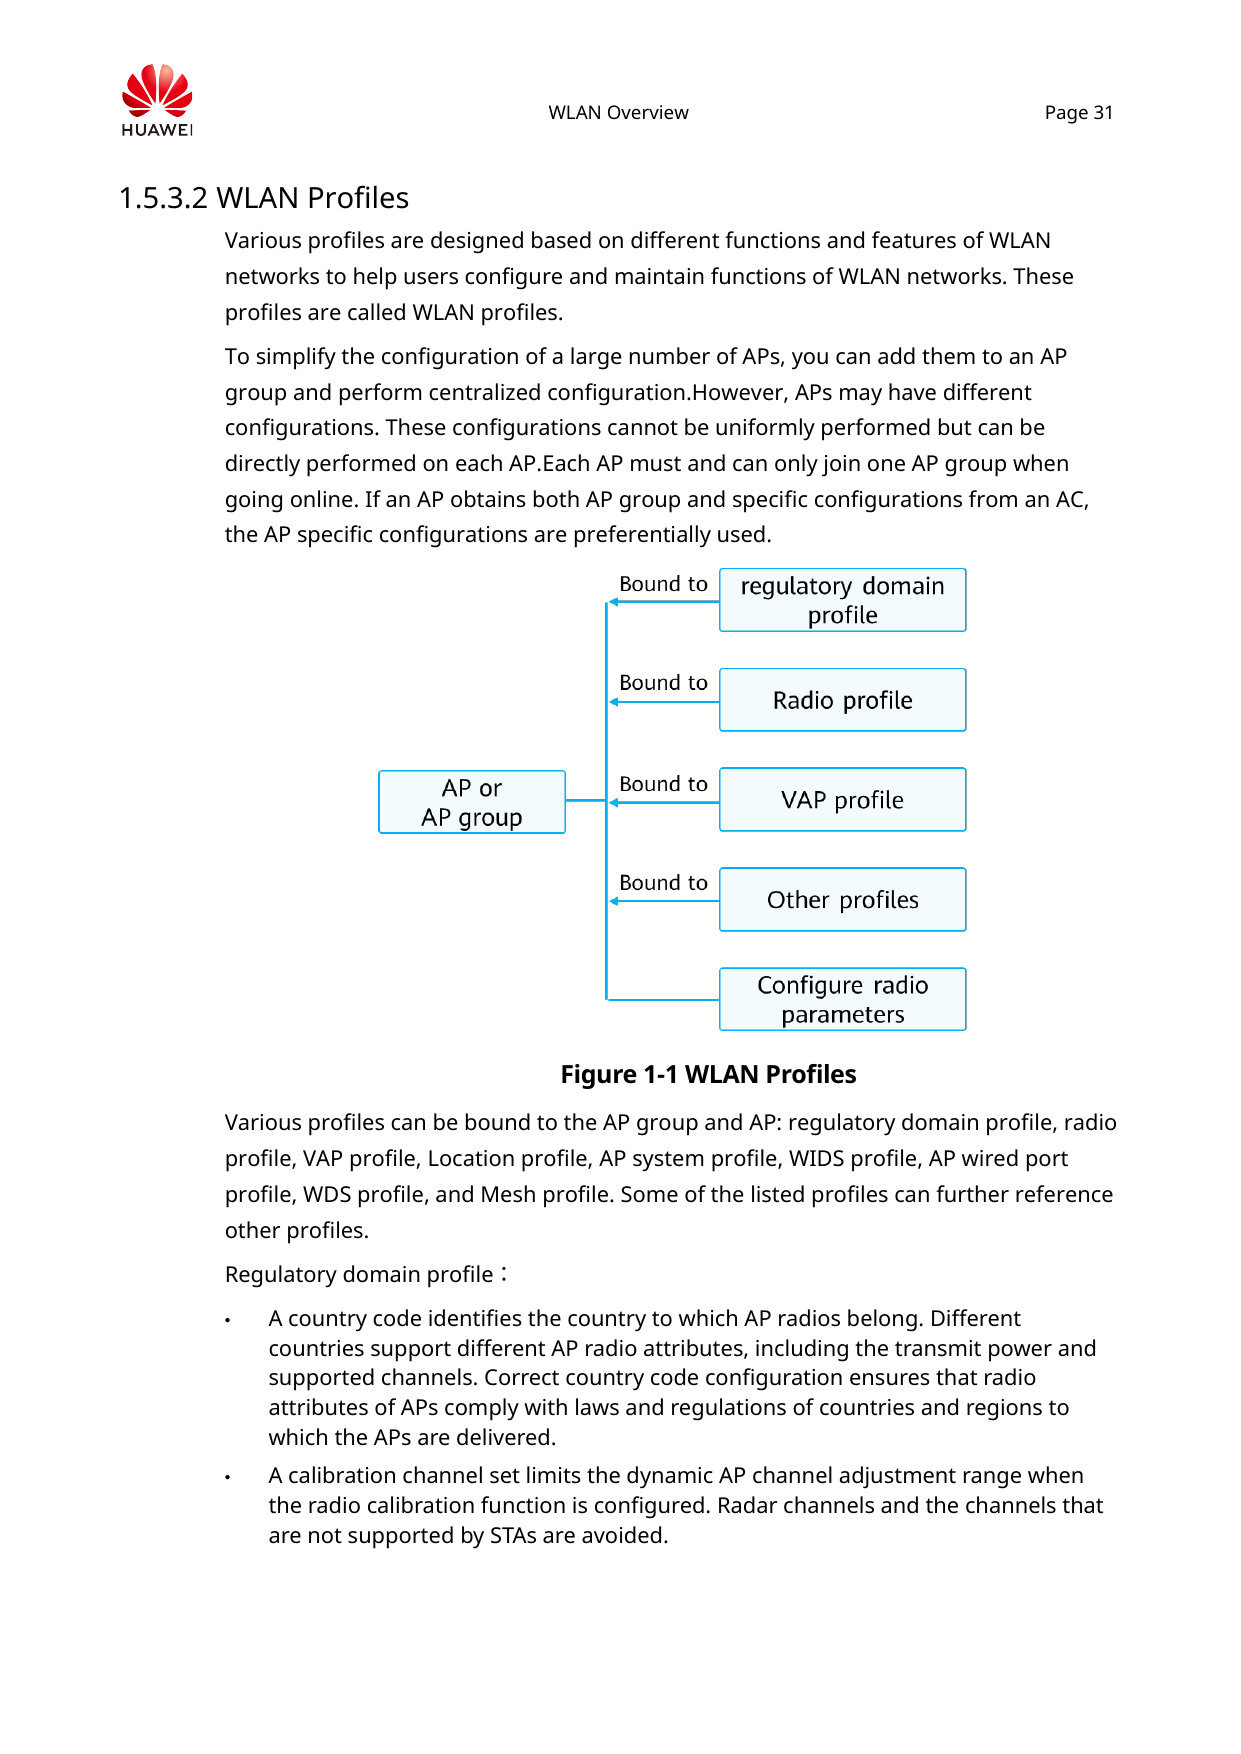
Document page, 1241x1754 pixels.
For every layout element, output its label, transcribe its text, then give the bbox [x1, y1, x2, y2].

picture [122, 64, 193, 136]
picture [378, 563, 969, 1043]
subtitle WLAN Profiles [118, 177, 1122, 217]
text A calibration channel set limits the dynamic AP channel adjustment range when the radio calibration function is configured. Radar channels and the channels that are not supported by STAs are avoided. [224, 1460, 1122, 1549]
text WLAN Profiles [295, 1057, 1122, 1091]
text Regulatory domain profile： [224, 1259, 1122, 1288]
text A country code identifies the country to which AP radios belong. Different countries support different AP radio attributes, including the transmit power and supported channels. Correct country code configuration ensures that radio attributes of APs comply with laws and regulations of countries and regions to which the APs are delivered. [224, 1303, 1122, 1452]
text Various profiles are designed based on different functions and features of WLAN networks to help users configure and maintain functions of WLAN networks. These profiles are called WLAN profiles. [224, 225, 1122, 326]
text To simplify the configuration of a large number of APs, you can add them to an AP group and perform centralized configuration.However, APs may have different configurations. These configurations cannot be uniformly performed but can be directly performed on each AP.Each AP must and can only join one AP group when going online. If an AP obtains both AP group and specific configurations from an AC, the AP specific configurations are preferentially used. [224, 341, 1122, 549]
text Various profiles can be bound to the AP group and AP: regulatory domain profile, radio profile, VAP profile, Location profile, AP system profile, WIDS profile, AP wired port profile, WDS profile, and Mesh profile. Some of the listed profiles can further reference other profiles. [224, 1107, 1122, 1244]
